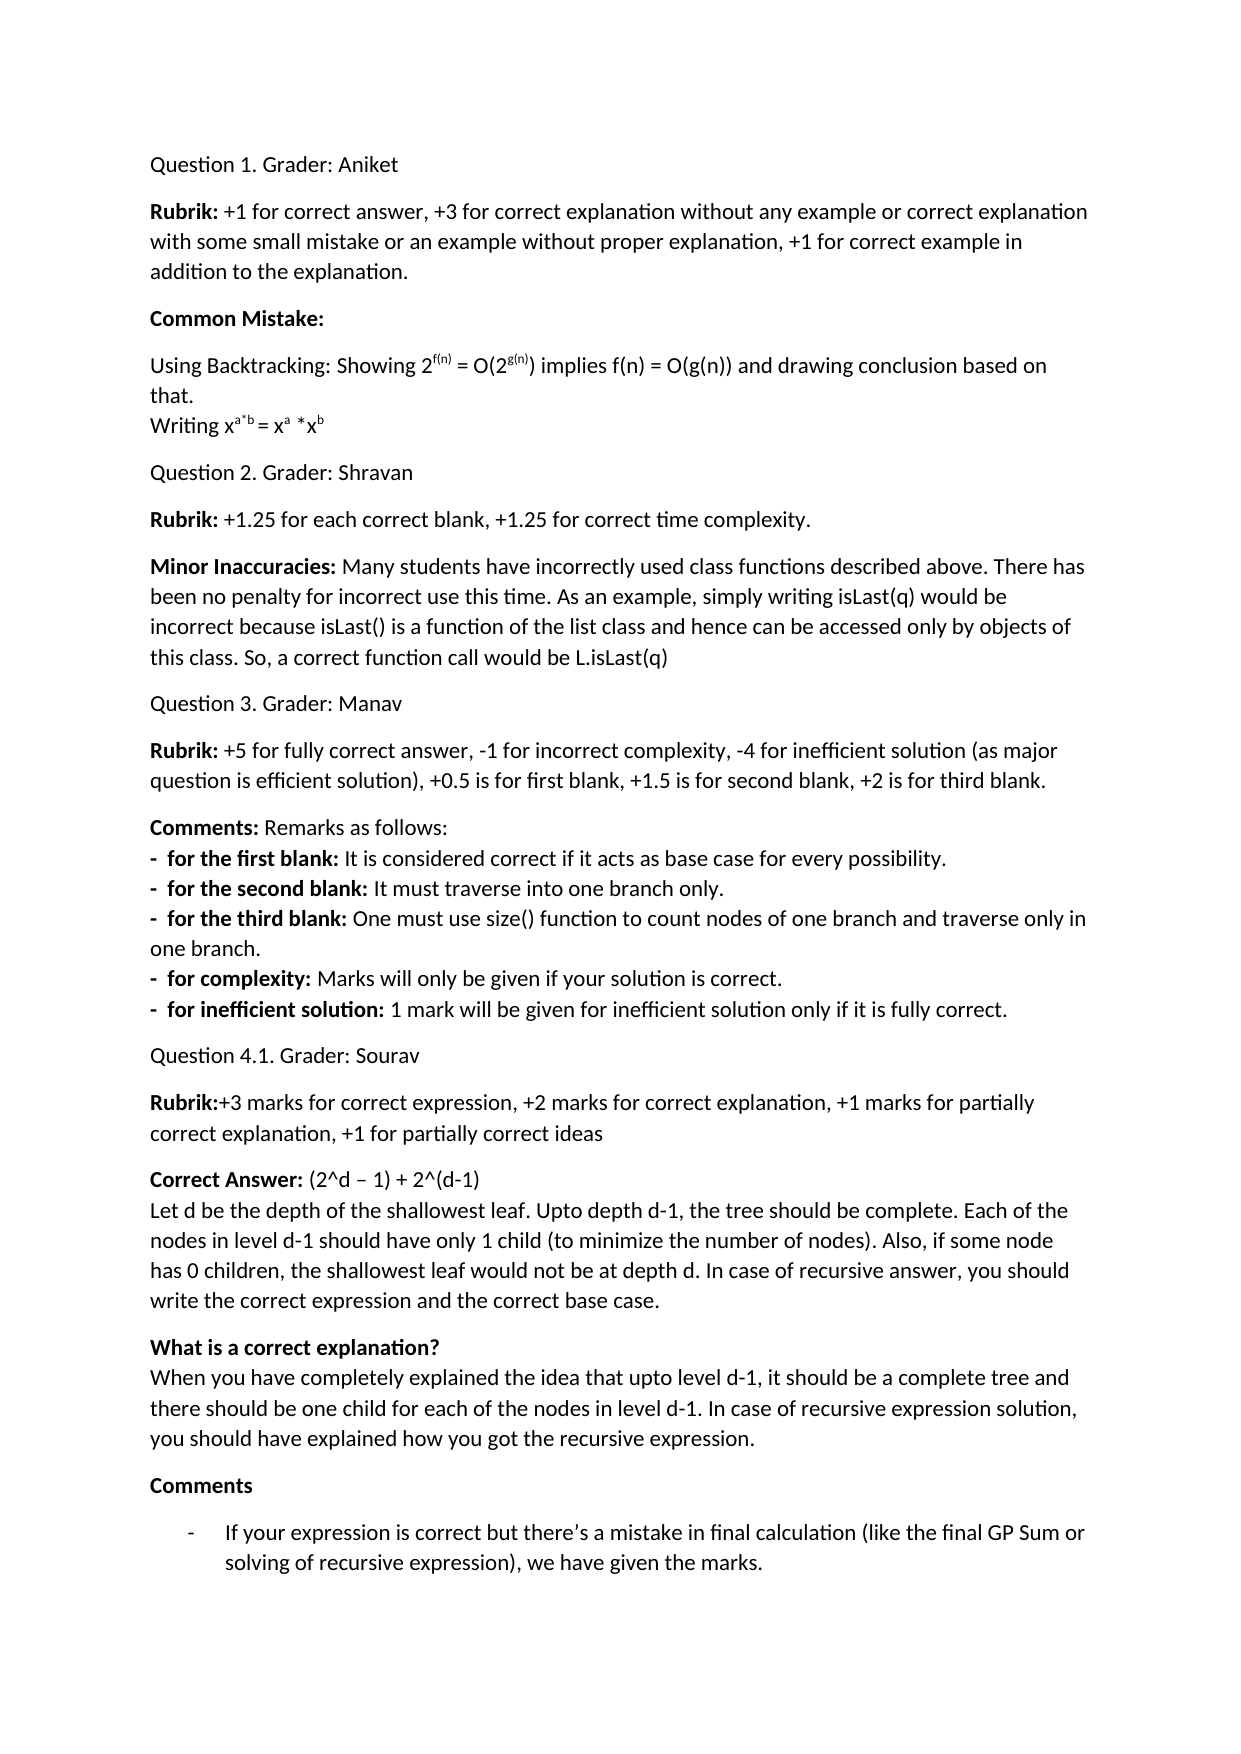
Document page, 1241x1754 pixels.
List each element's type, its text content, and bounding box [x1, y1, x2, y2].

text Common Mistake: [150, 304, 1090, 332]
text Question 2. Grader: Shravan [150, 458, 1090, 486]
text Question 3. Grader: Manav [150, 689, 1090, 718]
text Using Backtracking: Showing 2f(n) = O(2g(n)) implies f(n) = O(g(n)) and drawing conclusion based on that. Writing xa*b = xa *xb [150, 351, 1090, 439]
text Rubrik: +1.25 for each correct blank, +1.25 for correct time complexity. [150, 505, 1090, 533]
text Question 1. Grader: Aniket [150, 150, 1090, 178]
text Question 4.1. Grader: Sourav [150, 1042, 1090, 1070]
text Rubrik:+3 marks for correct expression, +2 marks for correct explanation, +1 marks for partially correct explanation, +1 for partially correct ideas [150, 1088, 1090, 1147]
text Comments: Remarks as follows: - for the first blank: It is considered correct if it acts as base case for every possibility. - for the second blank: It must traverse into one branch only. - for the third blank: One must use size() function to count nodes of one branch and traverse only in one branch. - for complexity: Marks will only be given if your solution is correct. - for inefficient solution: 1 mark will be given for inefficient solution only if it is fully correct. [150, 813, 1090, 1023]
text Rubrik: +1 for correct answer, +3 for correct explanation without any example or correct explanation with some small mistake or an example without proper explanation, +1 for correct example in addition to the explanation. [150, 197, 1090, 285]
text Comments [150, 1471, 1090, 1499]
text Rubrik: +5 for fully correct answer, -1 for incorrect complexity, -4 for inefficient solution (as major question is efficient solution), +0.5 is for first blank, +1.5 is for second blank, +2 is for third blank. [150, 736, 1090, 795]
text Correct Answer: (2^d – 1) + 2^(d-1) Let d be the depth of the shallowest leaf. Upto depth d-1, the tree should be complete. Each of the nodes in level d-1 should have only 1 child (to minimize the number of nodes). Also, if some node has 0 children, the shallowest leaf would not be at depth d. In case of recursive answer, you should write the correct expression and the correct base case. [150, 1166, 1090, 1314]
text What is a correct explanation? When you have completely explained the idea that upto level d-1, it should be a complete tree and there should be one child for each of the nodes in level d-1. In case of recursive expression solution, you should have explained how you got the recursive expression. [150, 1333, 1090, 1452]
text Minor Inaccuracies: Many students have incorrectly used class functions described above. There has been no penalty for incorrect use this time. As an example, simply writing isLast(q) would be incorrect because isLast() is a function of the list class and hence can be accessed only by objects of this class. So, a correct function call would be L.isLast(q) [150, 552, 1090, 671]
list If your expression is correct but there’s a mistake in final calculation (like the final GP Sum or solving of recursive expression), we have given the marks. [187, 1518, 1090, 1576]
